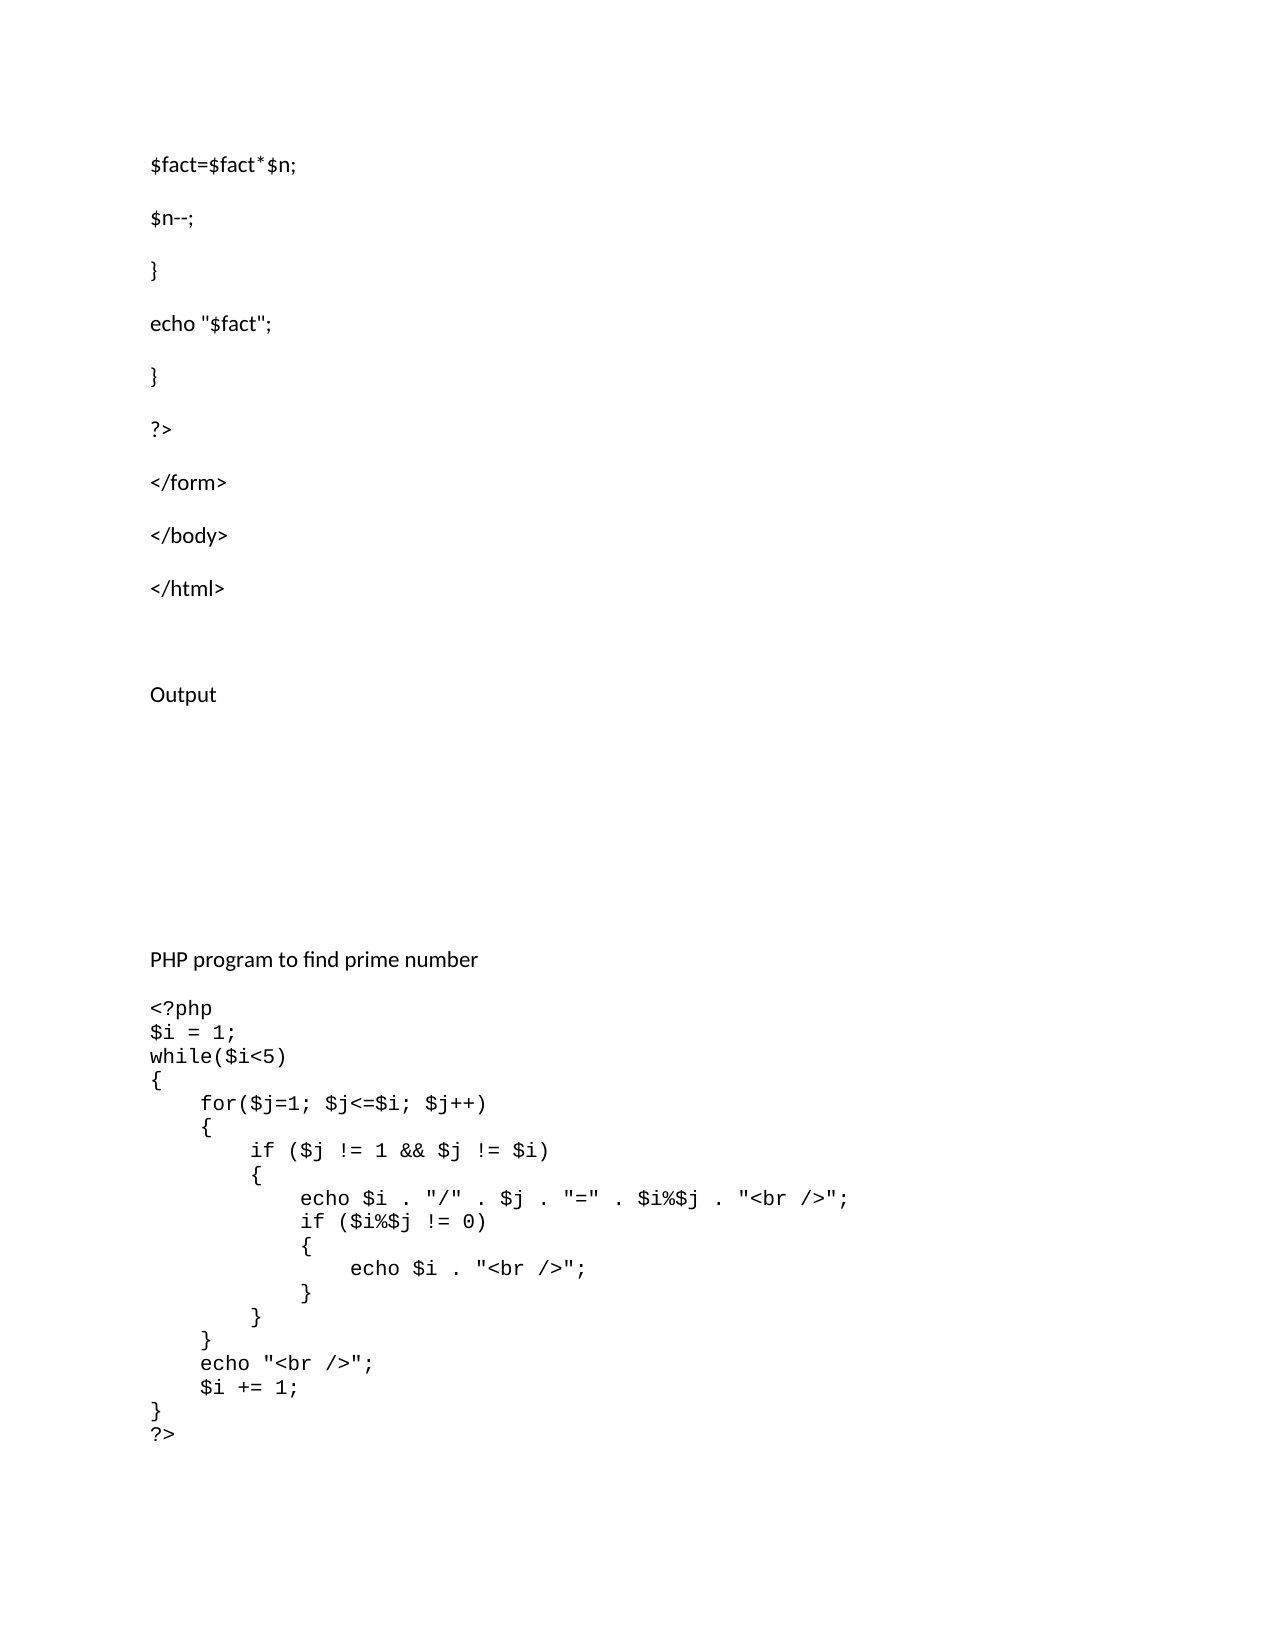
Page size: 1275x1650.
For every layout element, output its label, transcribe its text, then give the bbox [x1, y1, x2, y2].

text Output [150, 680, 1125, 708]
text } [150, 256, 1125, 284]
text $i += 1; [150, 1377, 1125, 1400]
text $fact=$fact*$n; [150, 150, 1125, 178]
text </form> [150, 468, 1125, 496]
text ?> [150, 1424, 1125, 1448]
text if ($j != 1 && $j != $i) [150, 1140, 1125, 1164]
text $n--; [150, 203, 1125, 231]
text { [150, 1117, 1125, 1140]
text echo $i . "<br />"; [150, 1258, 1125, 1282]
text </html> [150, 574, 1125, 602]
text $i = 1; [150, 1022, 1125, 1046]
text echo $i . "/" . $j . "=" . $i%$j . "<br />"; [150, 1187, 1125, 1211]
text while($i<5) [150, 1046, 1125, 1069]
text { [150, 1069, 1125, 1093]
text <?php [150, 998, 1125, 1022]
text echo "$fact"; [150, 309, 1125, 337]
text ?> [150, 415, 1125, 443]
text { [150, 1164, 1125, 1187]
text </body> [150, 521, 1125, 549]
text } [150, 362, 1125, 390]
text if ($i%$j != 0) [150, 1211, 1125, 1235]
text PHP program to find prime number [150, 945, 1125, 973]
text } [150, 1400, 1125, 1424]
text for($j=1; $j<=$i; $j++) [150, 1093, 1125, 1117]
text } [150, 1306, 1125, 1329]
text echo "<br />"; [150, 1353, 1125, 1377]
text { [150, 1235, 1125, 1258]
text } [150, 1329, 1125, 1353]
text } [150, 1282, 1125, 1306]
